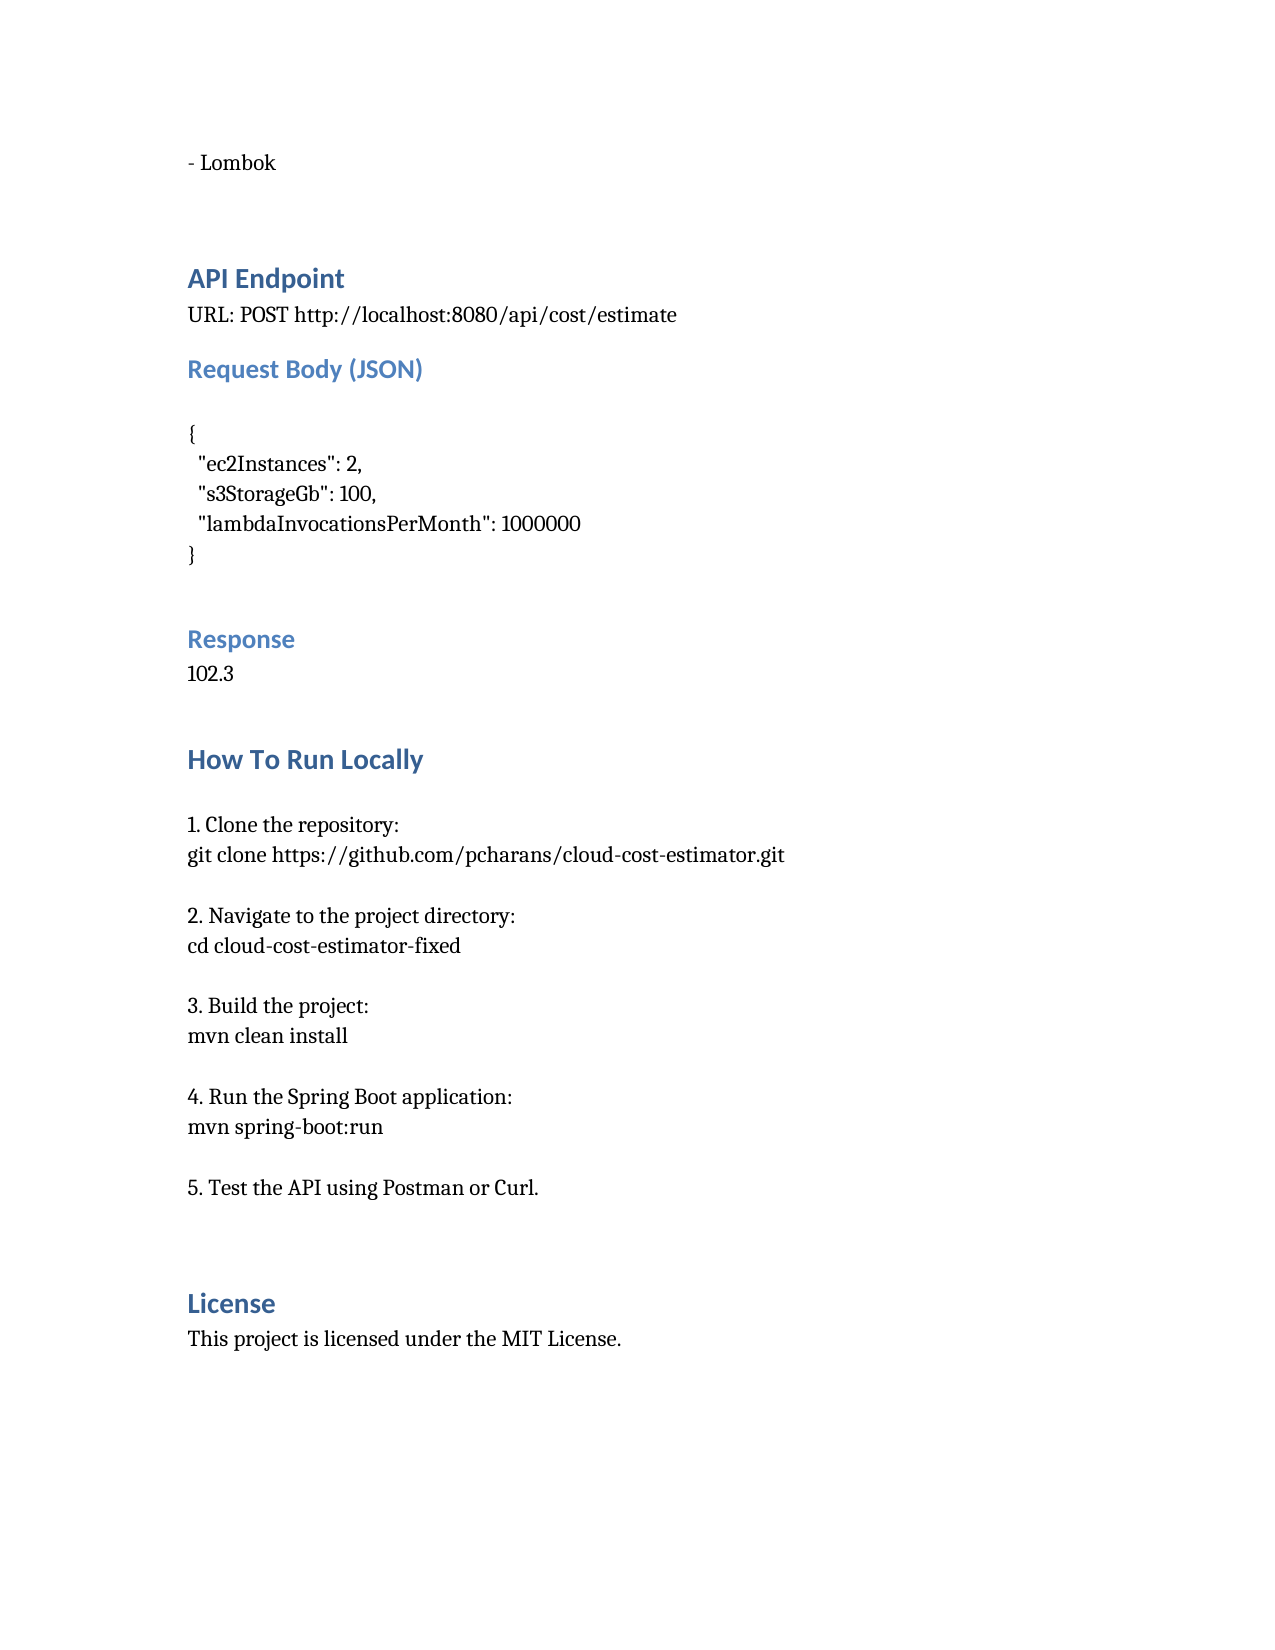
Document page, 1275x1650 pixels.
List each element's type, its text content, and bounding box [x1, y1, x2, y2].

subtitle API Endpoint [187, 260, 1087, 296]
text URL: POST http://localhost:8080/api/cost/estimate [187, 301, 1087, 328]
subtitle How To Run Locally [187, 741, 1087, 776]
text { "ec2Instances": 2, "s3StorageGb": 100, "lambdaInvocationsPerMonth": 1000000 } [187, 390, 1087, 598]
text This project is licensed under the MIT License. [187, 1326, 1087, 1352]
text 102.3 [187, 661, 1087, 687]
subtitle Request Body (JSON) [187, 352, 1087, 385]
subtitle License [187, 1285, 1087, 1320]
subtitle Response [187, 623, 1087, 656]
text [187, 150, 1087, 207]
text 1. Clone the repository: git clone https://github.com/pcharans/cloud-cost-estimator.git 2. Navigate to the project directory: cd cloud-cost-estimator-fixed 3. Build the project: mvn clean install 4. Run the Spring Boot application: mvn spring-boot:run 5. Test the API using Postman or Curl. [187, 782, 1087, 1231]
